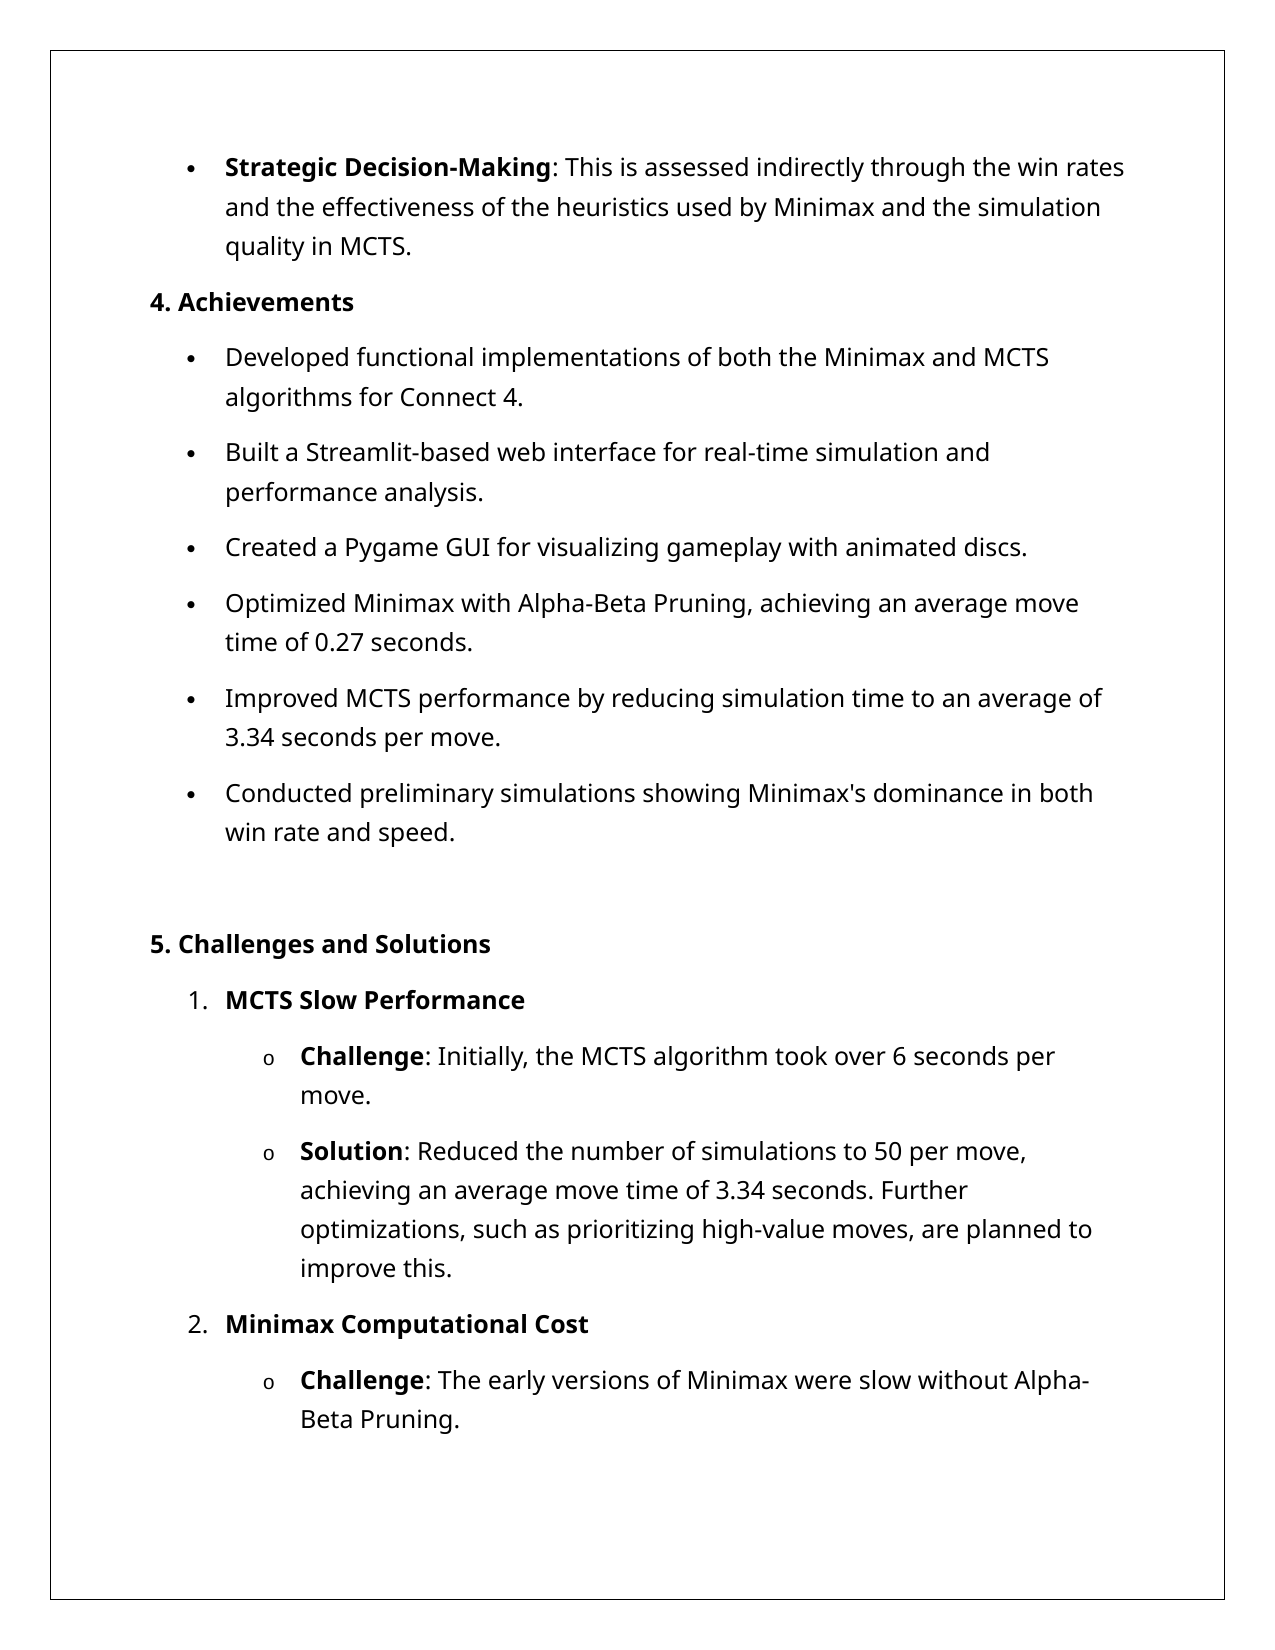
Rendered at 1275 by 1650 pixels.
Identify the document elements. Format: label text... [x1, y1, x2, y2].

list Solution: Reduced the number of simulations to 50 per move, achieving an average move time of 3.34 seconds. Further optimizations, such as prioritizing high-value moves, are planned to improve this. [262, 1133, 1125, 1285]
text 4. Achievements [150, 284, 1125, 318]
text 5. Challenges and Solutions [150, 927, 1125, 961]
list Created a Pygame GUI for visualizing gameplay with animated discs. [187, 530, 1125, 564]
list Developed functional implementations of both the Minimax and MCTS algorithms for Connect 4. [187, 340, 1125, 413]
list MCTS Slow Performance [187, 982, 1125, 1017]
list Challenge: Initially, the MCTS algorithm took over 6 seconds per move. [262, 1038, 1125, 1112]
list Conducted preliminary simulations showing Minimax's dominance in both win rate and speed. [187, 776, 1125, 849]
list Built a Streamlit-based web interface for real-time simulation and performance analysis. [187, 435, 1125, 508]
list Minimax Computational Cost [187, 1307, 1125, 1341]
list Strategic Decision-Making: This is assessed indirectly through the win rates and the effectiveness of the heuristics used by Minimax and the simulation quality in MCTS. [187, 150, 1125, 262]
list Challenge: The early versions of Minimax were slow without Alpha-Beta Pruning. [262, 1362, 1125, 1436]
list Improved MCTS performance by reducing simulation time to an average of 3.34 seconds per move. [187, 681, 1125, 754]
list Optimized Minimax with Alpha-Beta Pruning, achieving an average move time of 0.27 seconds. [187, 586, 1125, 659]
